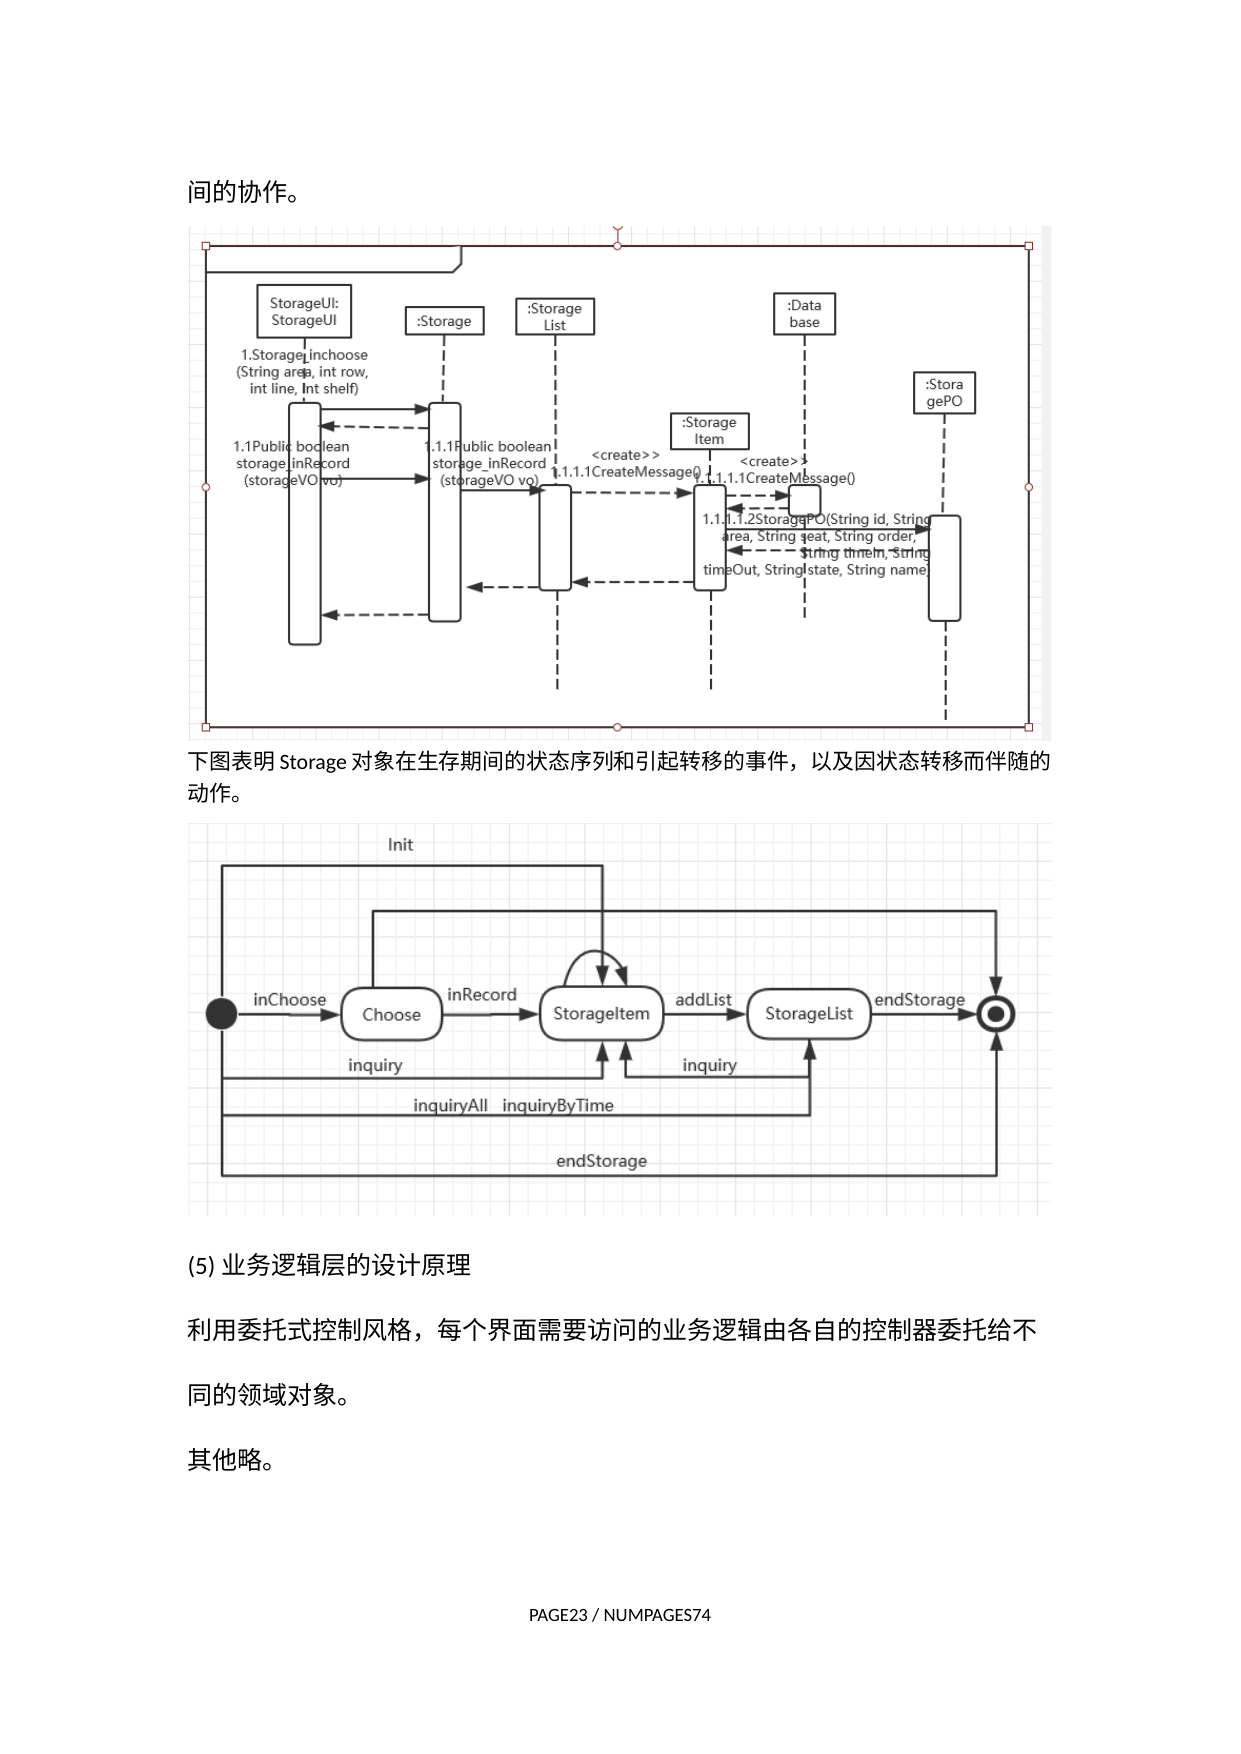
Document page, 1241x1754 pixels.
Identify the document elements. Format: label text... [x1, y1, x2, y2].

text 下图表明Storage对象在生存期间的状态序列和引起转移的事件，以及因状态转移而伴随的动作。 [187, 743, 1053, 808]
text 其他略。 [187, 1426, 1053, 1491]
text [187, 158, 1053, 223]
picture [187, 226, 1052, 741]
text 利用委托式控制风格，每个界面需要访问的业务逻辑由各自的控制器委托给不同的领域对象。 [187, 1296, 1053, 1426]
picture [187, 823, 1052, 1216]
list 业务逻辑层的设计原理 [187, 1231, 1053, 1296]
